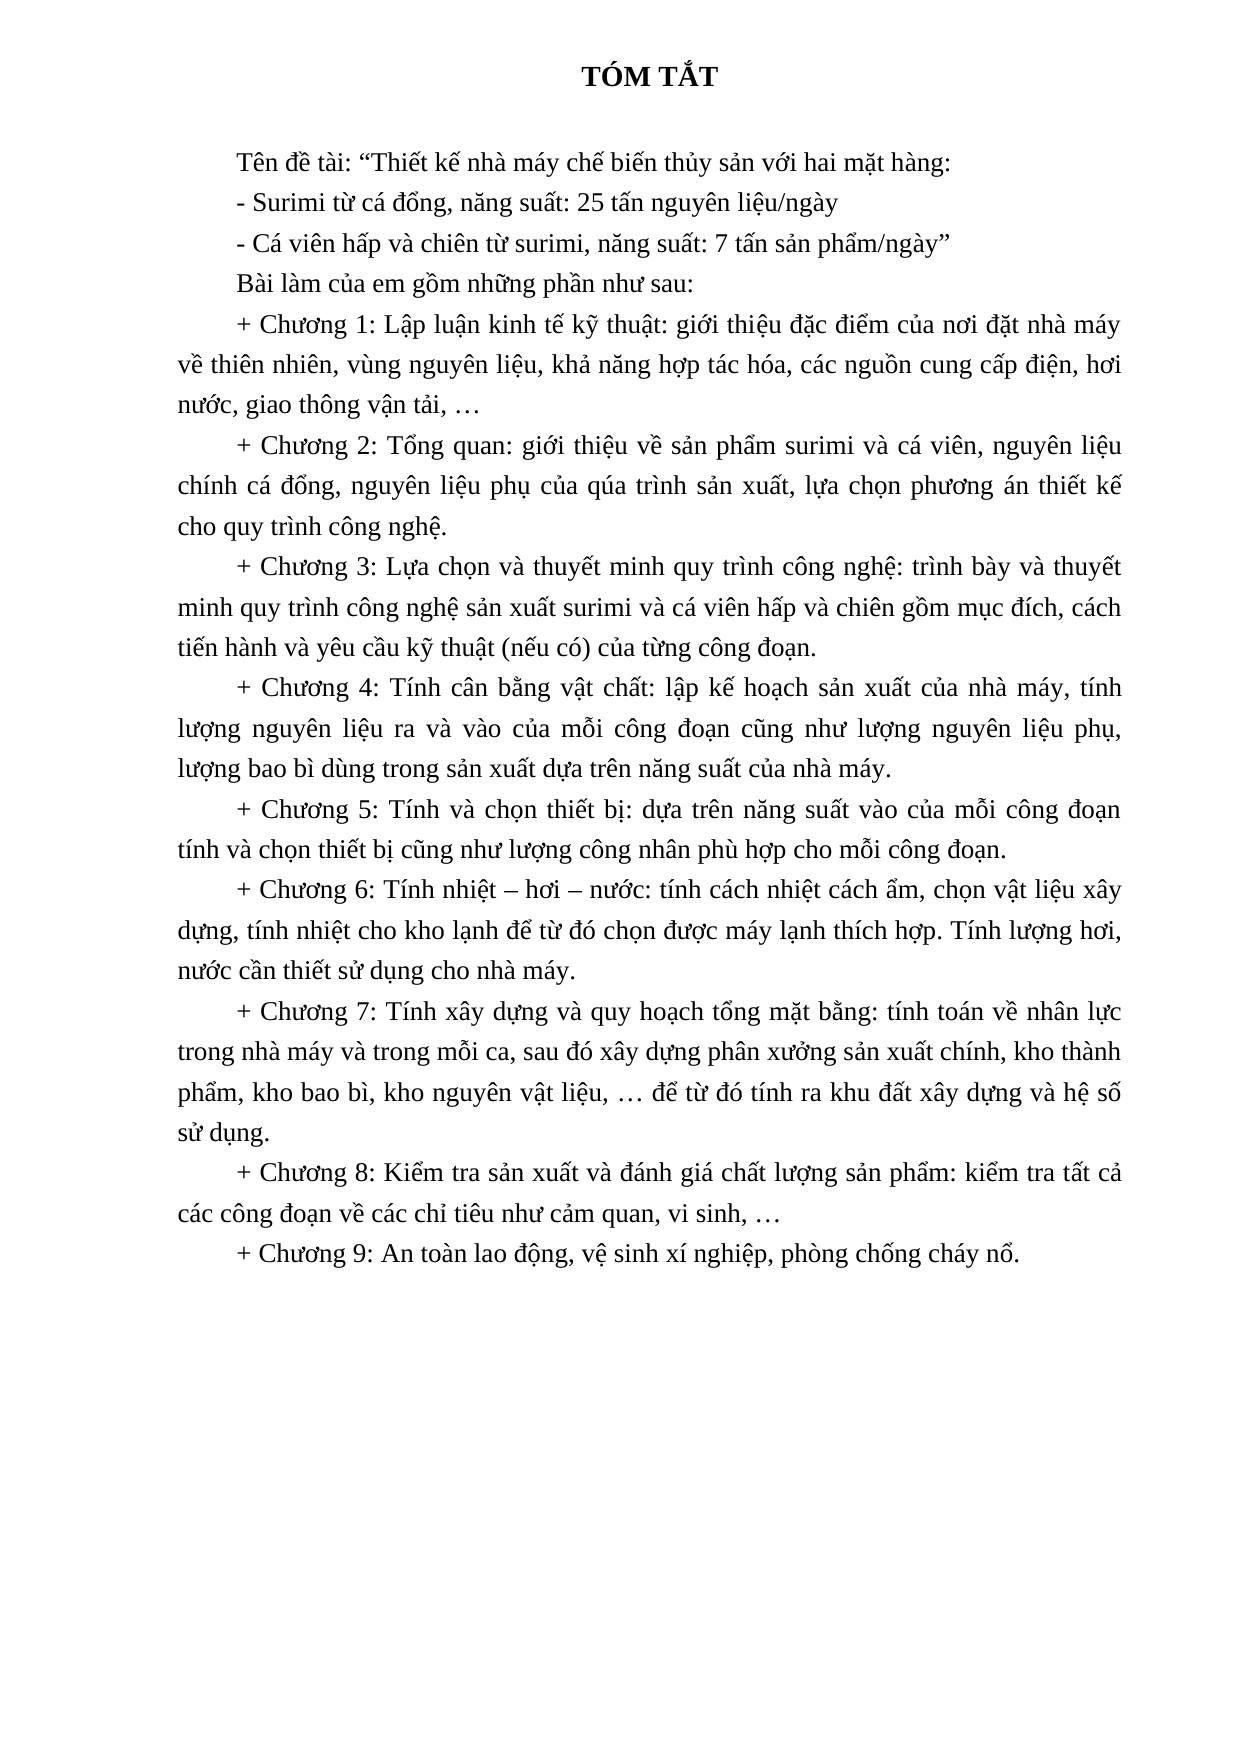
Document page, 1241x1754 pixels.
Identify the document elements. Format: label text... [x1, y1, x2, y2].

text + Chương 9: An toàn lao động, vệ sinh xí nghiệp, phòng chống cháy nổ. [177, 1237, 1122, 1268]
text + Chương 1: Lập luận kinh tế kỹ thuật: giới thiệu đặc điểm của nơi đặt nhà máy về thiên nhiên, vùng nguyên liệu, khả năng hợp tác hóa, các nguồn cung cấp điện, hơi nước, giao thông vận tải, … [177, 308, 1122, 420]
subtitle TÓM TẮT [177, 59, 1122, 93]
text + Chương 2: Tổng quan: giới thiệu về sản phẩm surimi và cá viên, nguyên liệu chính cá đổng, nguyên liệu phụ của qúa trình sản xuất, lựa chọn phương án thiết kế cho quy trình công nghệ. [177, 429, 1122, 541]
text + Chương 7: Tính xây dựng và quy hoạch tổng mặt bằng: tính toán về nhân lực trong nhà máy và trong mỗi ca, sau đó xây dựng phân xưởng sản xuất chính, kho thành phẩm, kho bao bì, kho nguyên vật liệu, … để từ đó tính ra khu đất xây dựng và hệ số sử dụng. [177, 995, 1122, 1147]
text + Chương 6: Tính nhiệt – hơi – nước: tính cách nhiệt cách ẩm, chọn vật liệu xây dựng, tính nhiệt cho kho lạnh để từ đó chọn được máy lạnh thích hợp. Tính lượng hơi, nước cần thiết sử dụng cho nhà máy. [177, 874, 1122, 986]
text + Chương 4: Tính cân bằng vật chất: lập kế hoạch sản xuất của nhà máy, tính lượng nguyên liệu ra và vào của mỗi công đoạn cũng như lượng nguyên liệu phụ, lượng bao bì dùng trong sản xuất dựa trên năng suất của nhà máy. [177, 672, 1122, 783]
text + Chương 3: Lựa chọn và thuyết minh quy trình công nghệ: trình bày và thuyết minh quy trình công nghệ sản xuất surimi và cá viên hấp và chiên gồm mục đích, cách tiến hành và yêu cầu kỹ thuật (nếu có) của từng công đoạn. [177, 550, 1122, 662]
text - Surimi từ cá đổng, năng suất: 25 tấn nguyên liệu/ngày [177, 187, 1122, 218]
text Bài làm của em gồm những phần như sau: [177, 267, 1122, 298]
text + Chương 8: Kiểm tra sản xuất và đánh giá chất lượng sản phẩm: kiểm tra tất cả các công đoạn về các chỉ tiêu như cảm quan, vi sinh, … [177, 1157, 1122, 1228]
text + Chương 5: Tính và chọn thiết bị: dựa trên năng suất vào của mỗi công đoạn tính và chọn thiết bị cũng như lượng công nhân phù hợp cho mỗi công đoạn. [177, 793, 1122, 864]
text - Cá viên hấp và chiên từ surimi, năng suất: 7 tấn sản phẩm/ngày” [177, 227, 1122, 258]
text Tên đề tài: “Thiết kế nhà máy chế biến thủy sản với hai mặt hàng: [177, 146, 1122, 177]
